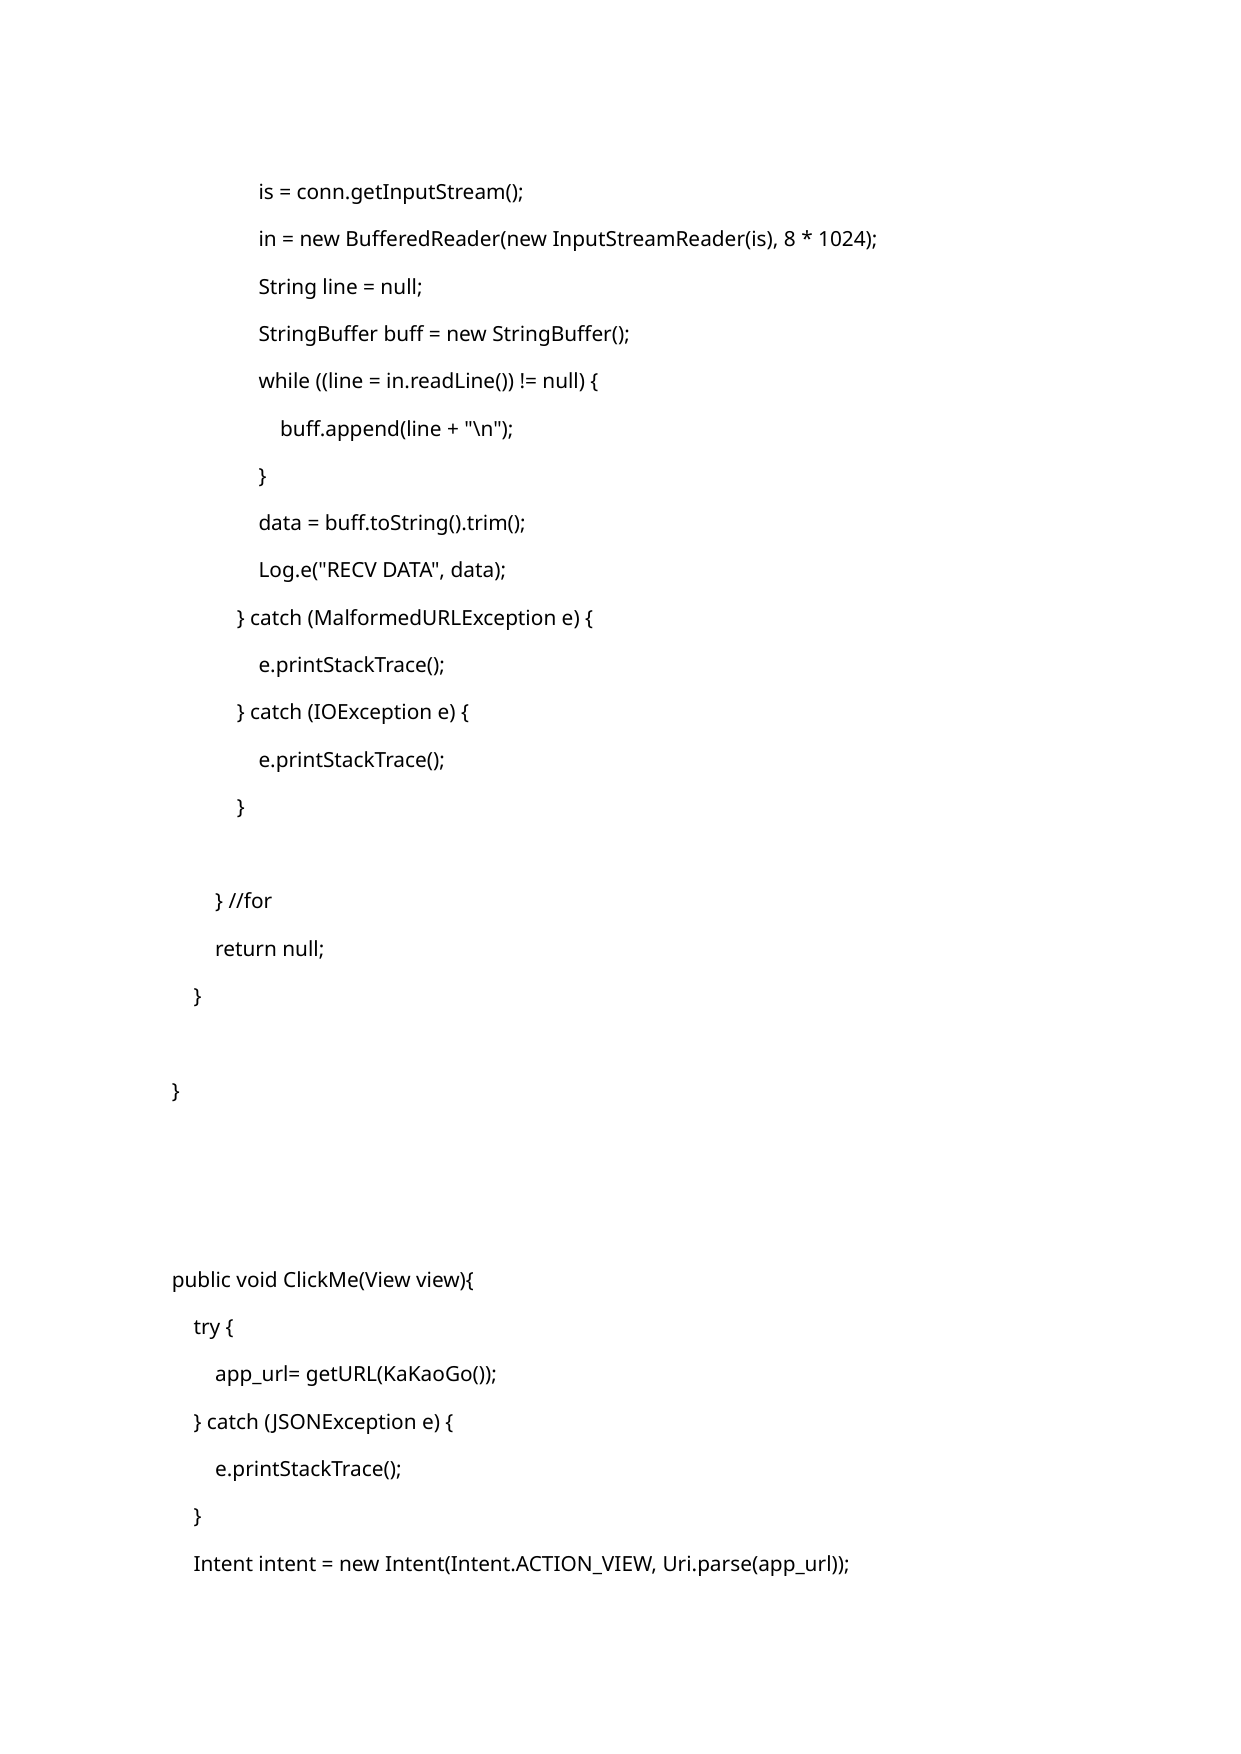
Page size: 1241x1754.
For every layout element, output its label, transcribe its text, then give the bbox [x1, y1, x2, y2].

text in = new BufferedReader(new InputStreamReader(is), 8 * 1024); [150, 224, 1090, 253]
text } catch (JSONException e) { [150, 1407, 1090, 1435]
text return null; [150, 934, 1090, 962]
text data = buff.toString().trim(); [150, 508, 1090, 537]
text StringBuffer buff = new StringBuffer(); [150, 319, 1090, 347]
text app_url= getURL(KaKaoGo()); [150, 1359, 1090, 1388]
text while ((line = in.readLine()) != null) { [150, 366, 1090, 395]
text e.printStackTrace(); [150, 1454, 1090, 1482]
text buff.append(line + "\n"); [150, 414, 1090, 442]
text } [150, 1501, 1090, 1530]
text } [150, 792, 1090, 820]
text Intent intent = new Intent(Intent.ACTION_VIEW, Uri.parse(app_url)); [150, 1549, 1090, 1577]
text e.printStackTrace(); [150, 650, 1090, 678]
text public void ClickMe(View view){ [150, 1265, 1090, 1293]
text String line = null; [150, 272, 1090, 300]
text } catch (IOException e) { [150, 697, 1090, 726]
text } catch (MalformedURLException e) { [150, 603, 1090, 631]
text } [150, 461, 1090, 489]
text } //for [150, 887, 1090, 915]
text e.printStackTrace(); [150, 745, 1090, 773]
text } [150, 1076, 1090, 1104]
text } [150, 981, 1090, 1009]
text Log.e("RECV DATA", data); [150, 556, 1090, 584]
text is = conn.getInputStream(); [150, 177, 1090, 206]
text try { [150, 1312, 1090, 1341]
